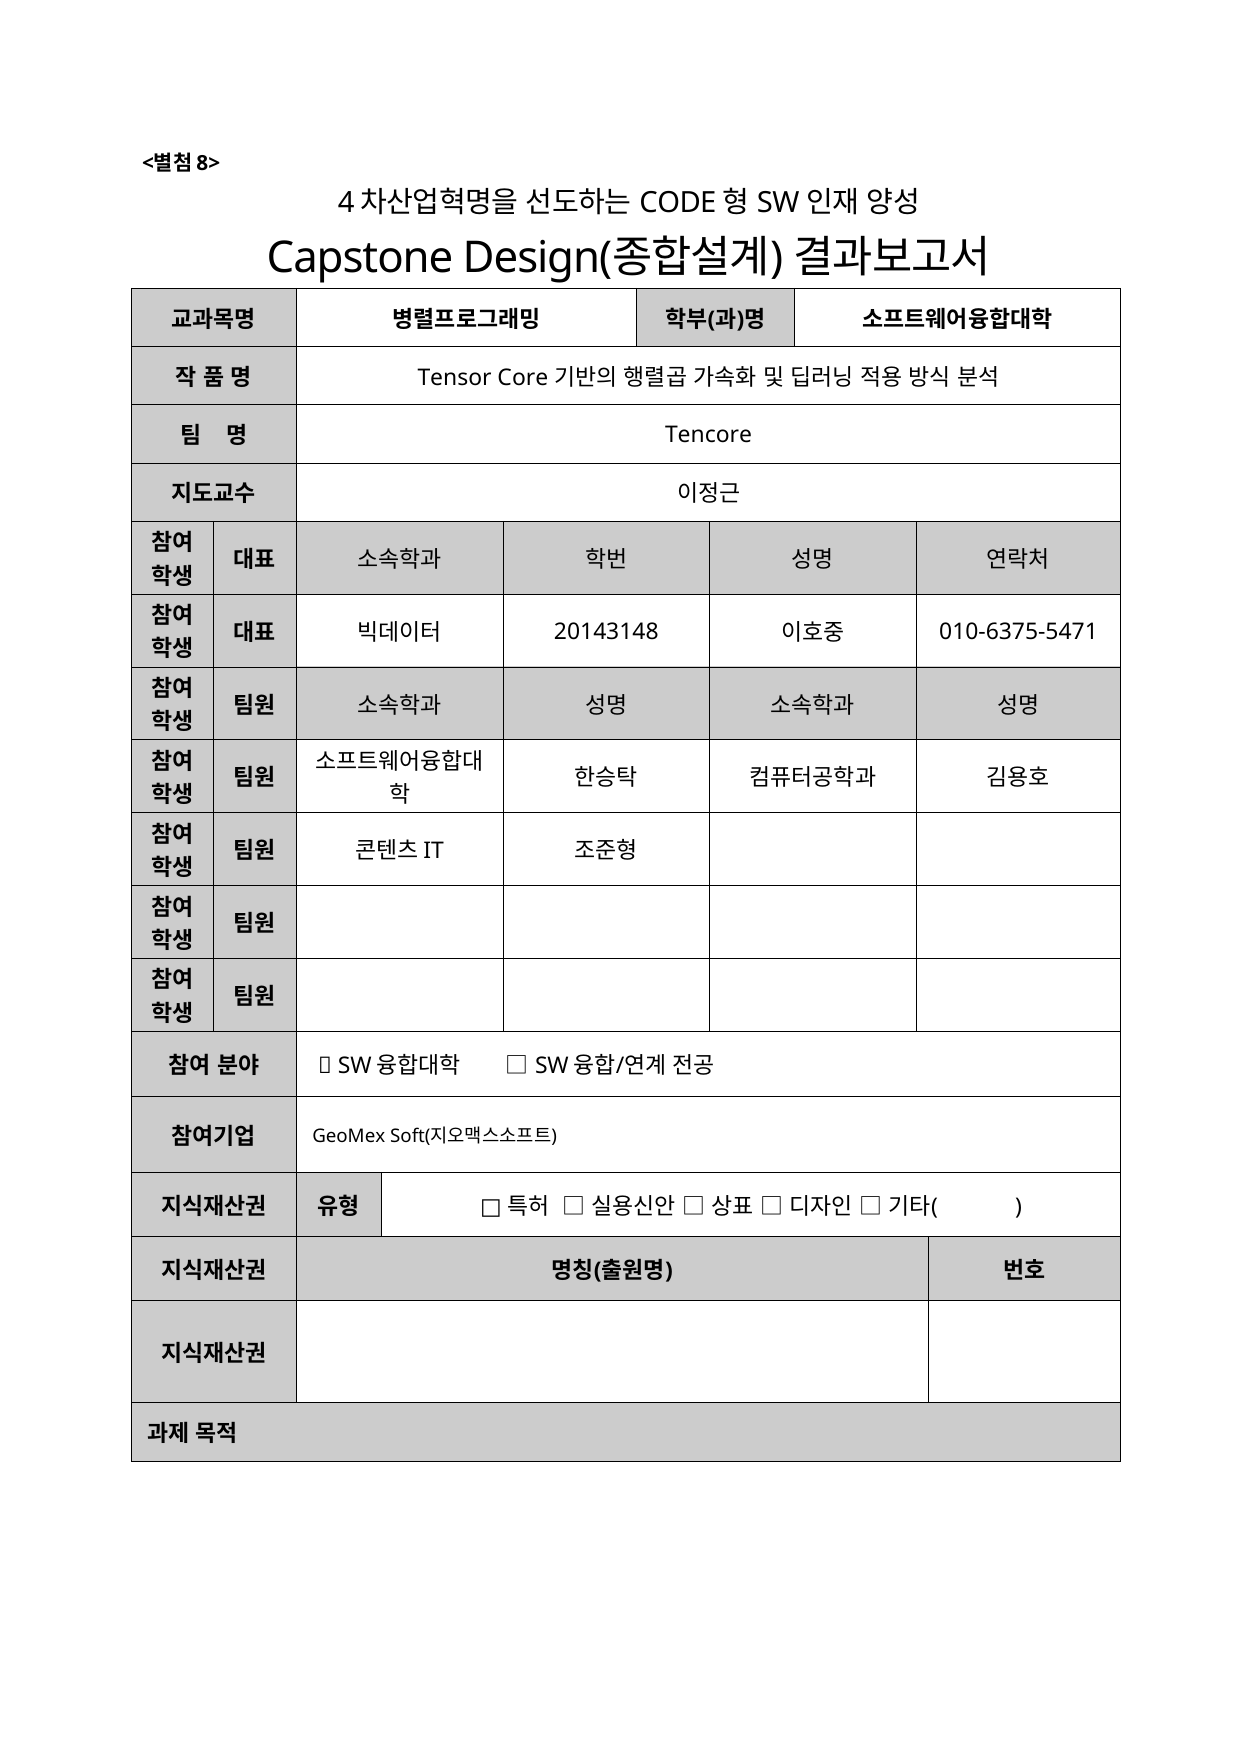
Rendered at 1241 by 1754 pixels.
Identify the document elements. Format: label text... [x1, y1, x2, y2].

table_cell 소프트웨어융합대학 [297, 740, 503, 812]
table_cell 팀원 [214, 740, 296, 812]
table_cell 조준형 [504, 813, 709, 885]
table_cell 참여 학생 [132, 595, 213, 666]
table_cell [297, 959, 503, 1031]
table_cell [297, 1301, 928, 1402]
text <별첨8> [142, 146, 1088, 176]
table_cell Tencore [297, 405, 1120, 463]
table_cell 학부(과)명 [637, 289, 794, 346]
table_cell [710, 886, 916, 958]
table_cell 참여 학생 [132, 813, 213, 885]
table_cell [297, 886, 503, 958]
table_cell 교과목명 [132, 289, 296, 346]
table_cell 팀원 [214, 813, 296, 885]
table_cell 콘텐츠IT [297, 813, 503, 885]
table_cell 소속학과 [710, 668, 916, 739]
table_cell 지식재산권 [132, 1173, 296, 1236]
table_cell 참여 학생 [132, 522, 213, 594]
table_cell GeoMex Soft(지오맥스소프트) [297, 1097, 1120, 1172]
table_cell 팀원 [214, 959, 296, 1031]
table_cell 김용호 [917, 740, 1120, 812]
table_cell  SW융합대학 □ SW융합/연계 전공 [297, 1032, 1120, 1096]
table_cell 지도교수 [132, 464, 296, 521]
table_cell 이정근 [297, 464, 1120, 521]
table_cell [710, 959, 916, 1031]
table_cell Tensor Core 기반의 행렬곱 가속화 및 딥러닝 적용 방식 분석 [297, 347, 1120, 404]
table_cell 병렬프로그래밍 [297, 289, 636, 346]
table_cell 참여 학생 [132, 959, 213, 1031]
table_cell 팀원 [214, 886, 296, 958]
table_cell 명칭(출원명) [297, 1237, 928, 1300]
table_cell 지식재산권 [132, 1301, 296, 1402]
table_cell [504, 959, 709, 1031]
table_cell 빅데이터 [297, 595, 503, 666]
table_cell 참여 학생 [132, 886, 213, 958]
table_cell [929, 1301, 1120, 1402]
table_cell 참여 분야 [132, 1032, 296, 1096]
table_cell 한승탁 [504, 740, 709, 812]
table_cell 번호 [929, 1237, 1120, 1300]
table_cell 연락처 [917, 522, 1120, 594]
table_cell 참여기업 [132, 1097, 296, 1172]
table_cell 010-6375-5471 [917, 595, 1120, 666]
table_cell 과제 목적 [132, 1403, 1120, 1461]
table_cell [504, 886, 709, 958]
table_cell [710, 813, 916, 885]
table_cell 참여 학생 [132, 668, 213, 739]
table_cell 학번 [504, 522, 709, 594]
table_cell 팀 명 [132, 405, 296, 463]
table_cell 유형 [297, 1173, 381, 1236]
table_cell 성명 [917, 668, 1120, 739]
table_cell 소프트웨어융합대학 [795, 289, 1120, 346]
table_cell □ 특허 □ 실용신안 □ 상표 □ 디자인 □ 기타( ) [382, 1173, 1120, 1236]
table_cell [917, 886, 1120, 958]
table_cell [917, 813, 1120, 885]
table_cell 소속학과 [297, 522, 503, 594]
table_cell 작 품 명 [132, 347, 296, 404]
table_header 4차산업혁명을 선도하는 CODE형 SW 인재 양성 Capstone Design(종합설계) 결과보고서 [142, 176, 1116, 288]
table_cell 대표 [214, 595, 296, 666]
table_cell 참여 학생 [132, 740, 213, 812]
table_cell 소속학과 [297, 668, 503, 739]
table_cell 지식재산권 [132, 1237, 296, 1300]
table_cell 대표 [214, 522, 296, 594]
table_cell 성명 [710, 522, 916, 594]
table_cell 팀원 [214, 668, 296, 739]
table_cell 성명 [504, 668, 709, 739]
table_cell 20143148 [504, 595, 709, 666]
table_cell 이호중 [710, 595, 916, 666]
table_cell 컴퓨터공학과 [710, 740, 916, 812]
table_cell [917, 959, 1120, 1031]
